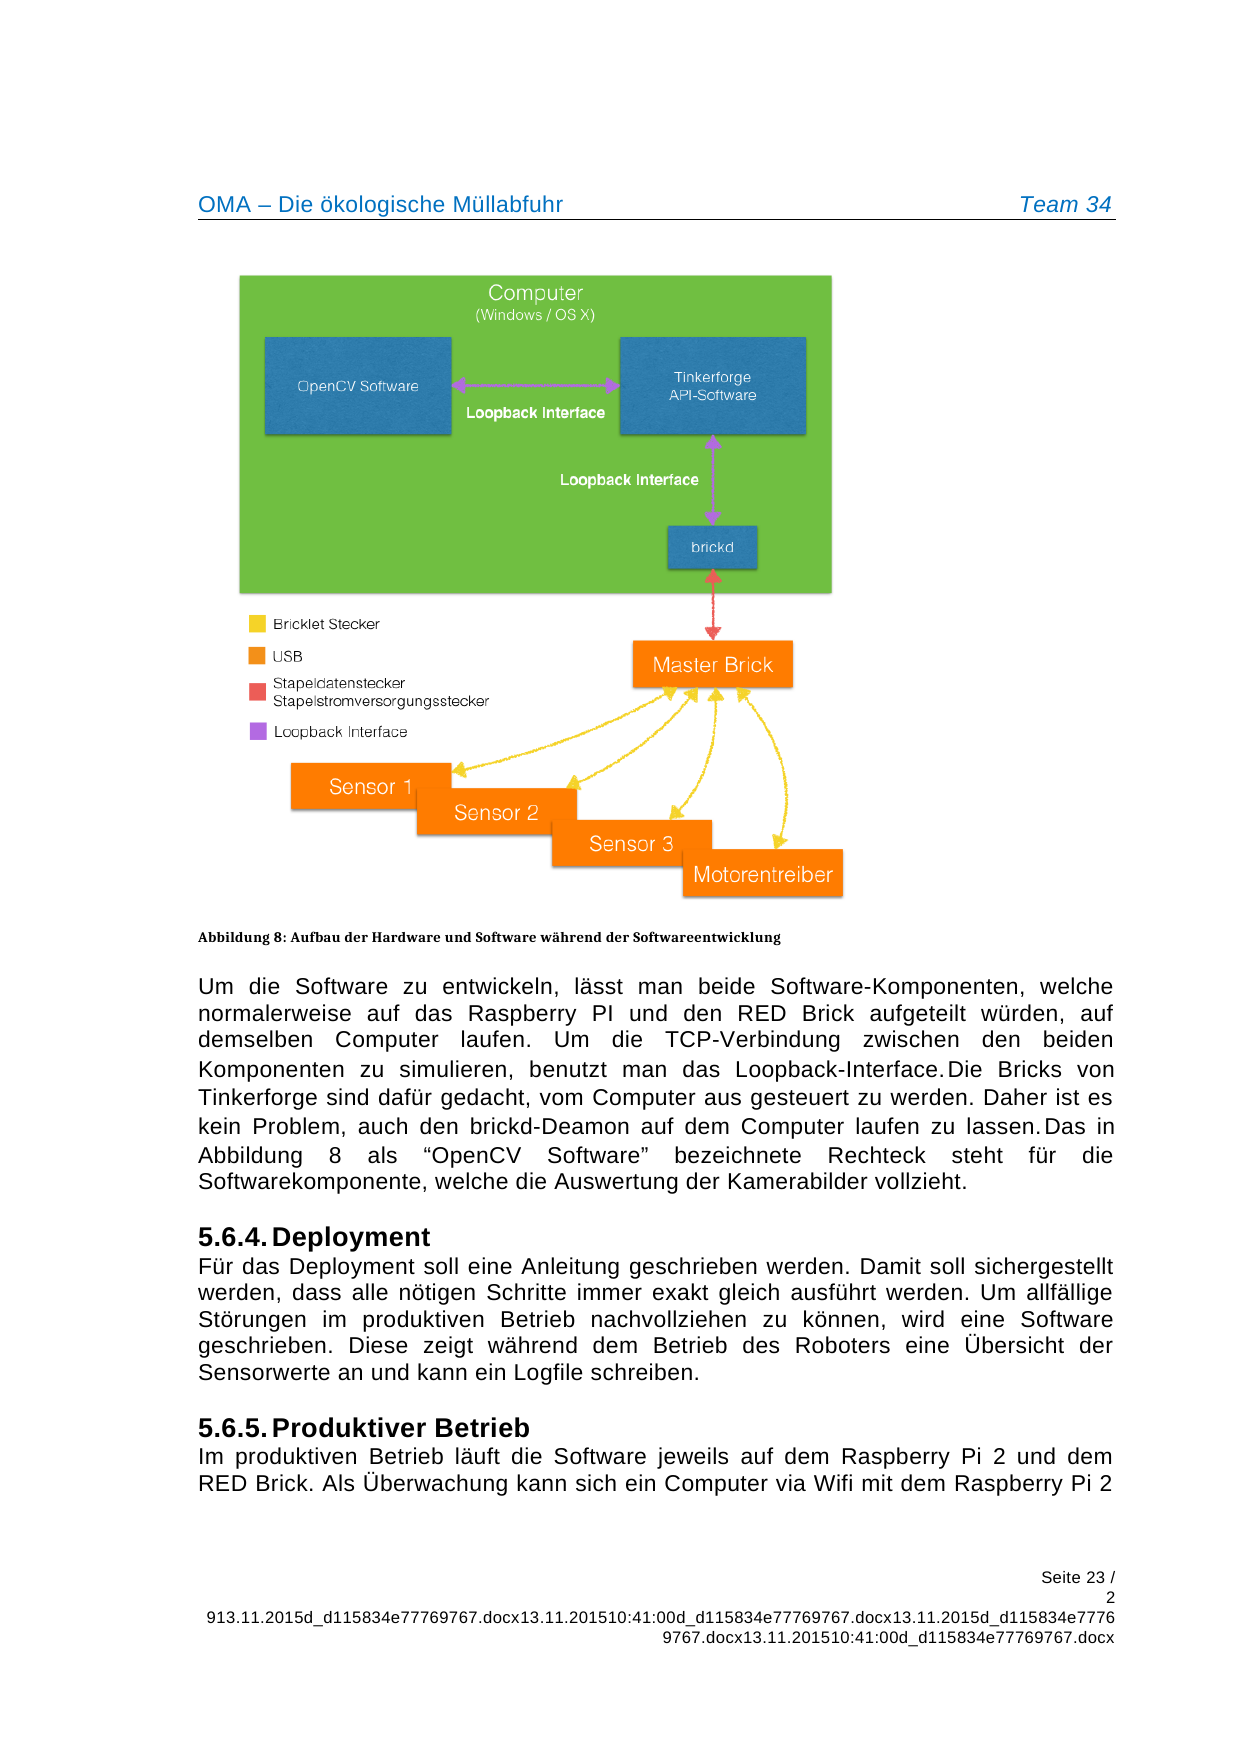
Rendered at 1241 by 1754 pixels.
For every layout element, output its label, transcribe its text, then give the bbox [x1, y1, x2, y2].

text Um die Software zu entwickeln, lässt man beide Software-Komponenten, welche normalerweise auf das Raspberry PI und den RED Brick aufgeteilt würden, auf demselben Computer laufen. Um die TCP-Verbindung zwischen den beiden Komponenten zu simulieren, benutzt man das Loopback-Interface. Die Bricks von Tinkerforge sind dafür gedacht, vom Computer aus gesteuert zu werden. Daher ist es kein Problem, auch den brickd-Deamon auf dem Computer laufen zu lassen. Das in Abbildung 8 als “OpenCV Software” bezeichnete Rechteck steht für die Softwarekomponente, welche die Auswertung der Kamerabilder vollzieht. [198, 973, 1115, 1195]
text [198, 1443, 1115, 1496]
subtitle Produktiver Betrieb [198, 1412, 1115, 1443]
text Für das Deployment soll eine Anleitung geschrieben werden. Damit soll sichergestellt werden, dass alle nötigen Schritte immer exakt gleich ausführt werden. Um allfällige Störungen im produktiven Betrieb nachvollziehen zu können, wird eine Software geschrieben. Diese zeigt während dem Betrieb des Roboters eine Übersicht der Sensorwerte an und kann ein Logfile schreiben. [198, 1252, 1115, 1385]
picture [197, 246, 880, 920]
subtitle Deployment [198, 1221, 1115, 1252]
text Abbildung 8: Aufbau der Hardware und Software während der Softwareentwicklung [198, 920, 1115, 946]
